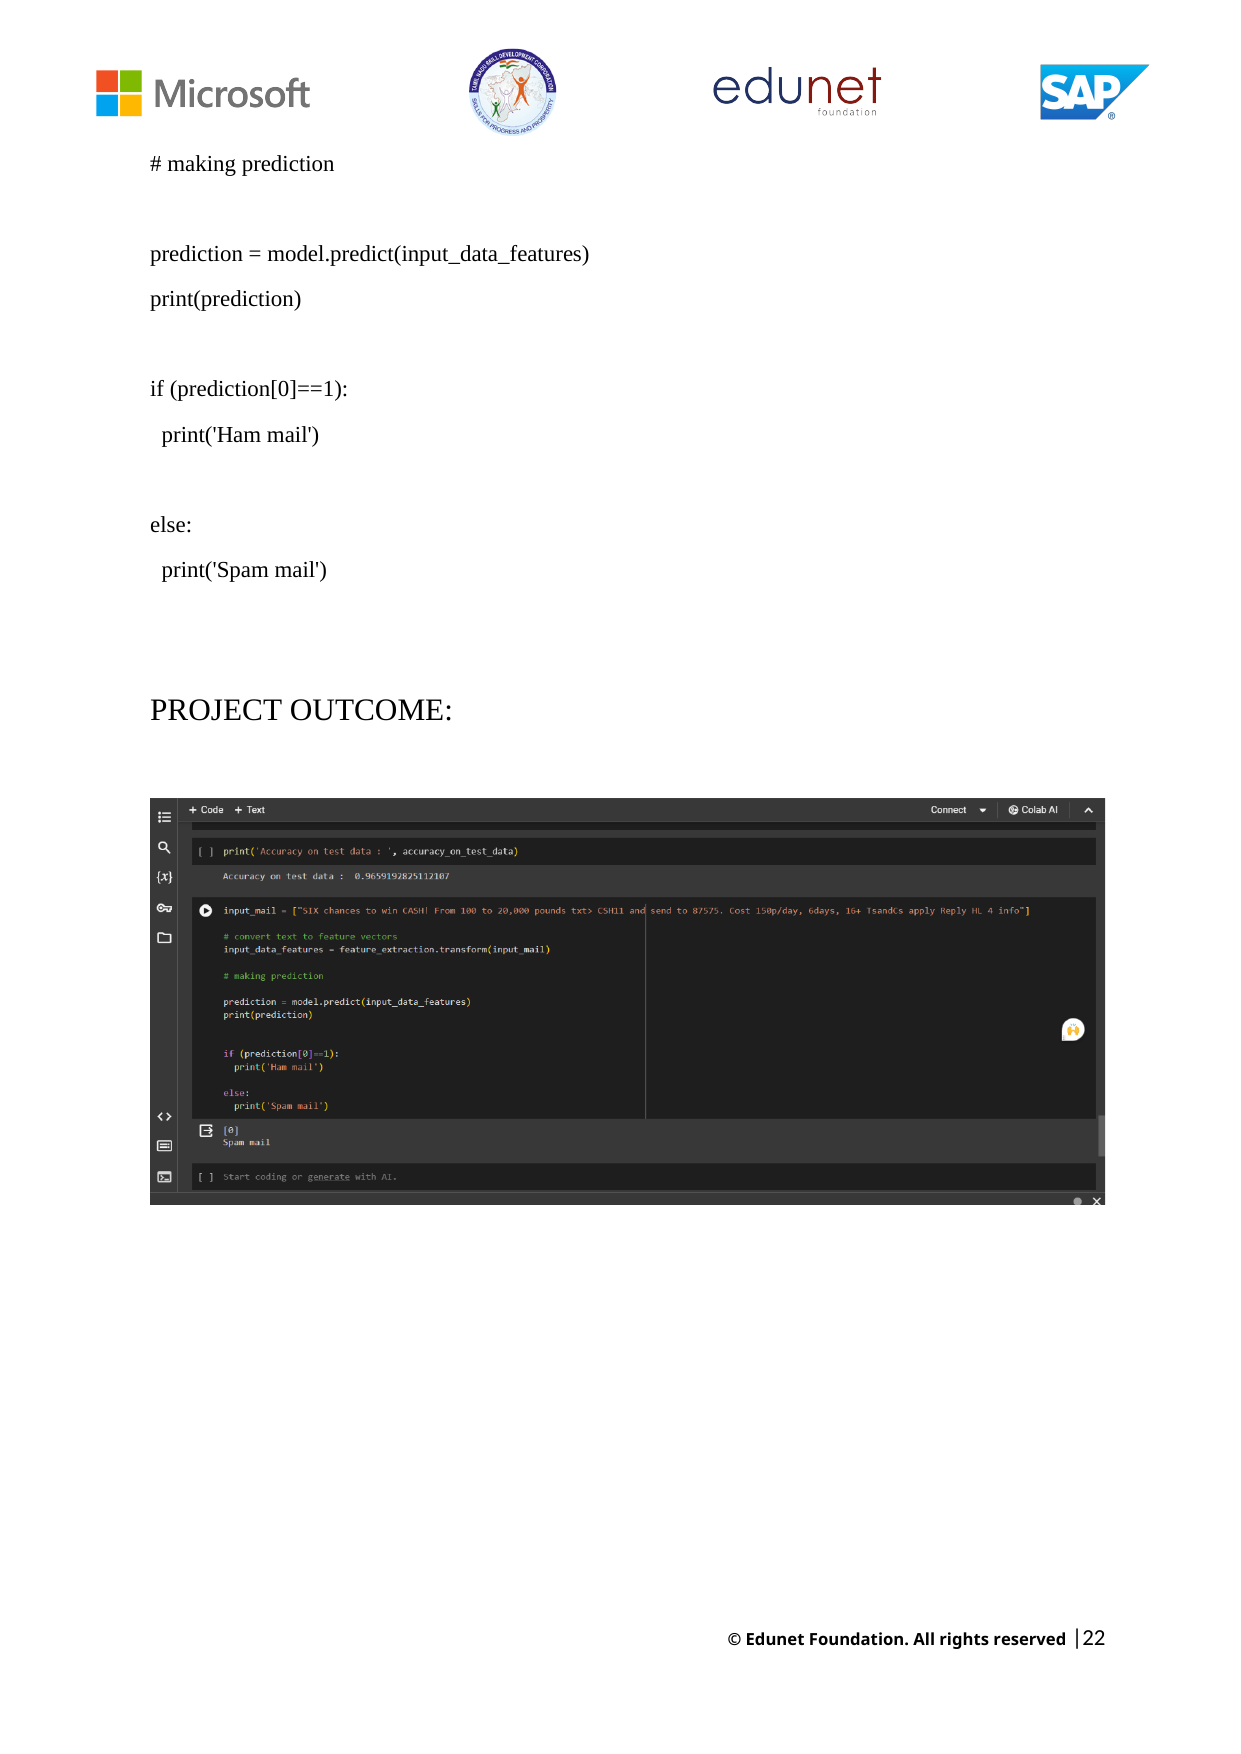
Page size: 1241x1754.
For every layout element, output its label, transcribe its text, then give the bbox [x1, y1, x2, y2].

text print('Spam mail') [150, 556, 1105, 582]
text prediction = model.predict(input_data_features) [150, 240, 1105, 267]
picture [466, 45, 558, 137]
text print(prediction) [150, 285, 1105, 312]
text if (prediction[0]==1): [150, 376, 1105, 402]
picture [1039, 63, 1151, 121]
text else: [150, 511, 1105, 537]
text # making prediction [150, 150, 1105, 176]
picture [91, 65, 316, 121]
picture [150, 798, 1106, 1205]
text PROJECT OUTCOME: [150, 691, 1105, 727]
picture [706, 60, 889, 122]
text print('Ham mail') [150, 421, 1105, 447]
